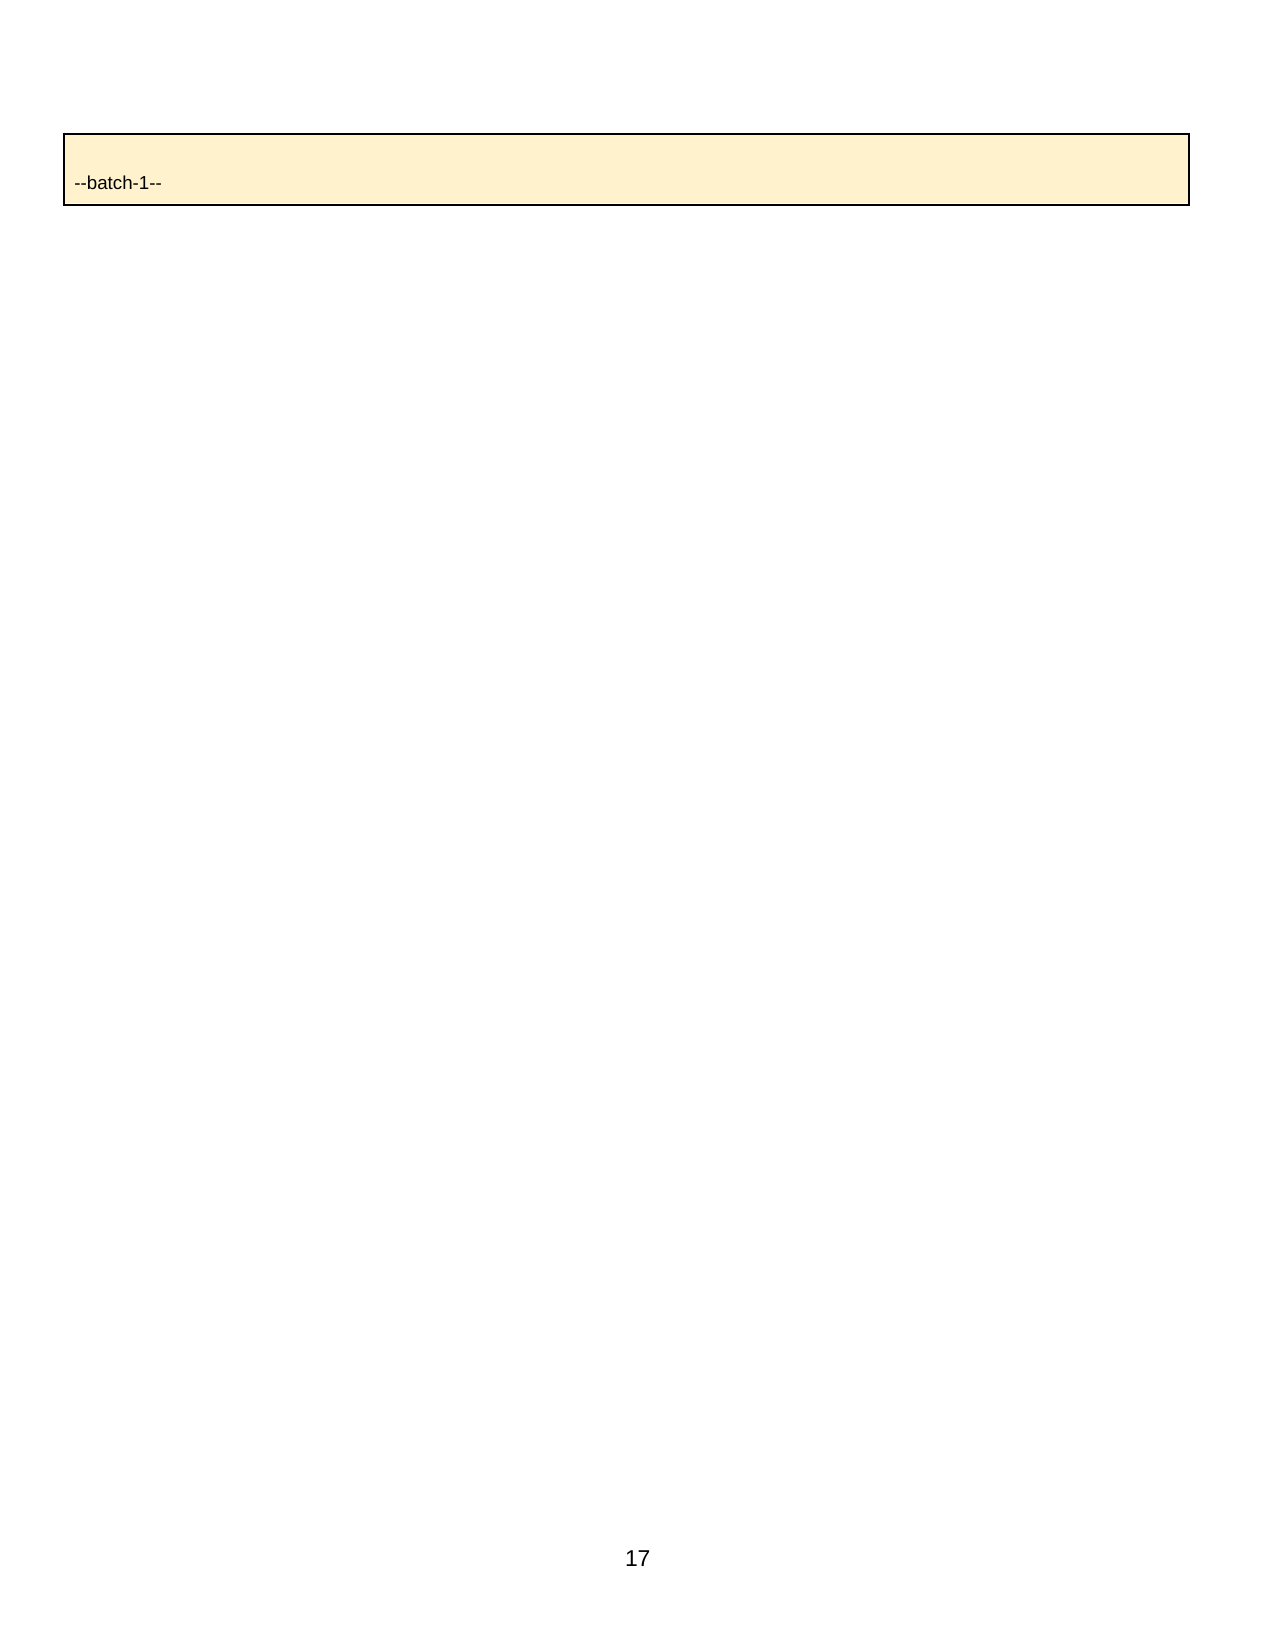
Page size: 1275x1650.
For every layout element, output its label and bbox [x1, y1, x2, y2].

table_header [65, 135, 1188, 203]
